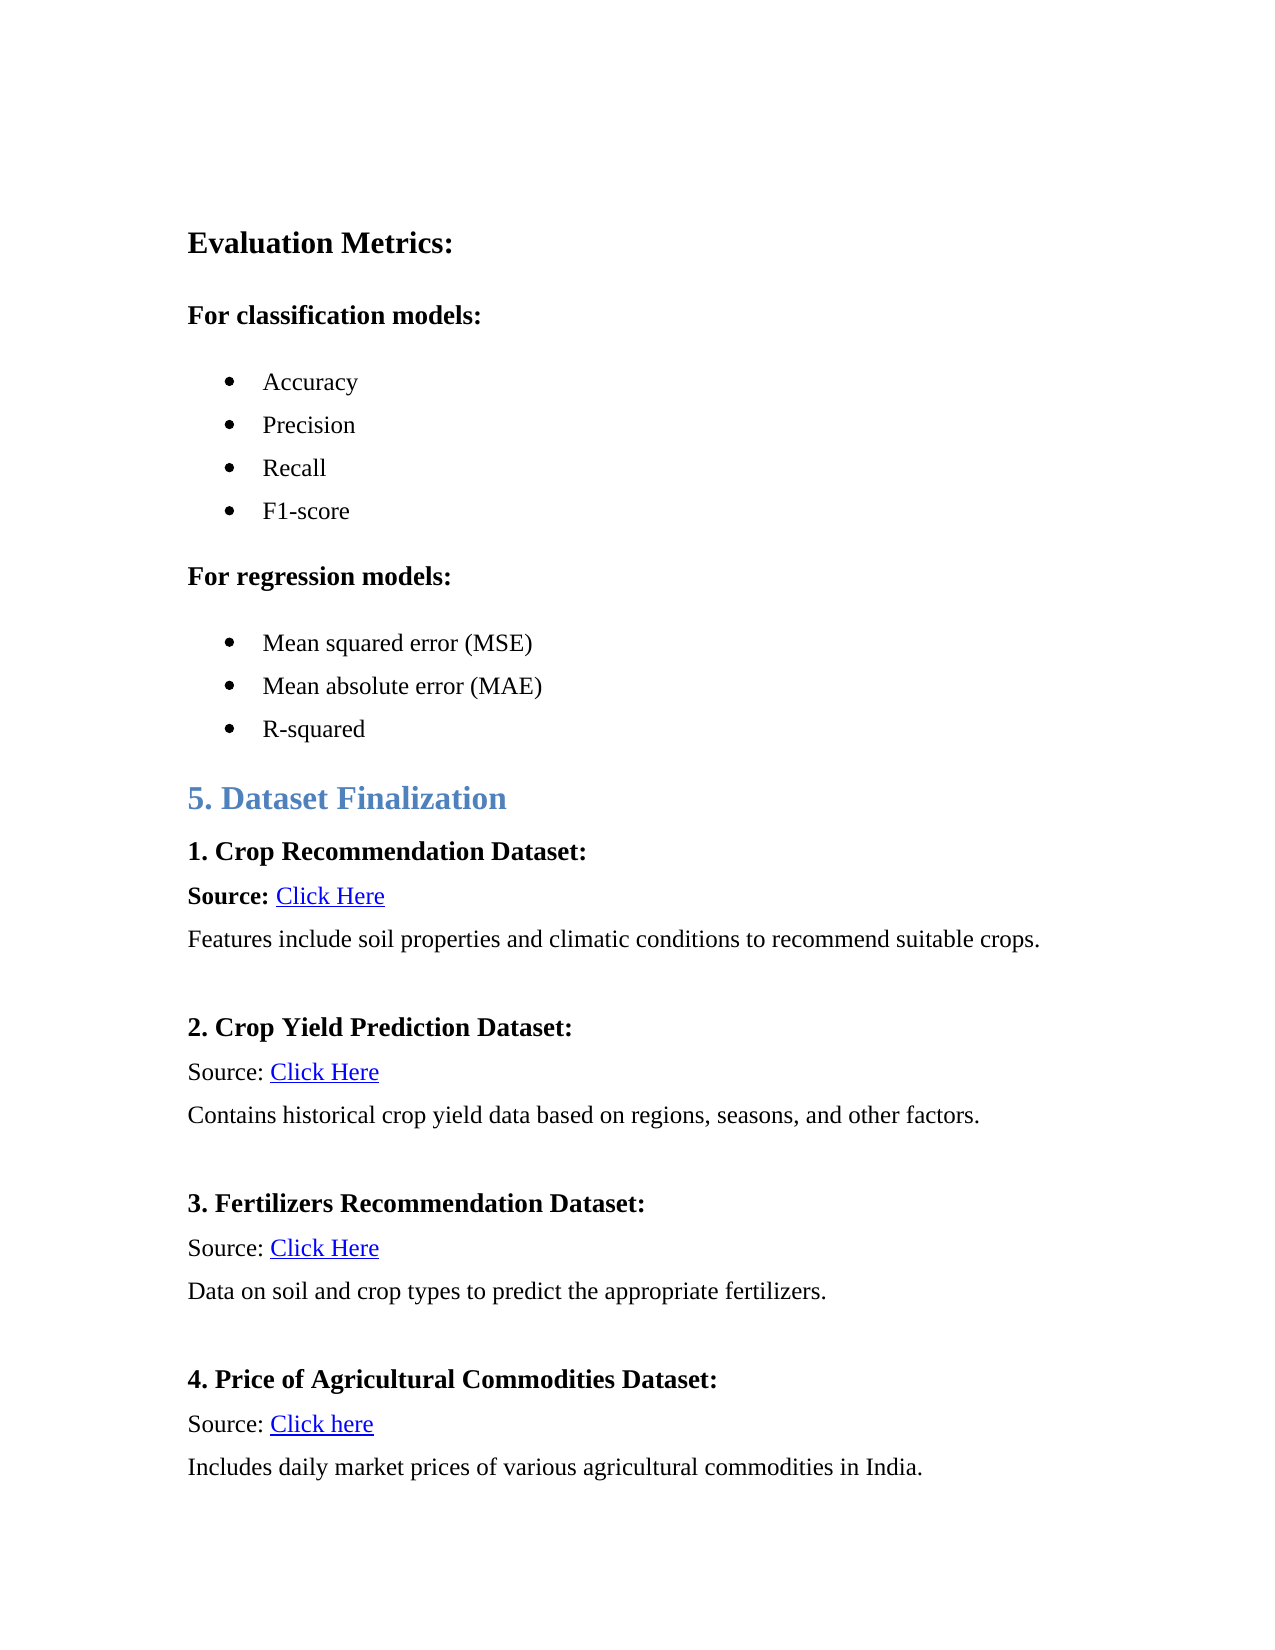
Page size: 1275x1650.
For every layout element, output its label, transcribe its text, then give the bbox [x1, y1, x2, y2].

list Mean squared error (MSE) [225, 628, 1087, 656]
text For regression models: [187, 560, 1087, 591]
list Mean absolute error (MAE) [225, 671, 1087, 699]
subtitle 5. Dataset Finalization [187, 778, 1087, 816]
list R-squared [225, 714, 1087, 743]
text Evaluation Metrics: [187, 225, 1087, 261]
list Accuracy [225, 367, 1087, 396]
list Precision [225, 410, 1087, 439]
text For classification models: [187, 299, 1087, 331]
text 1. Crop Recommendation Dataset: Source: Click Here Features include soil properties and climatic conditions to recommend suitable crops. 2. Crop Yield Prediction Dataset: Source: Click Here Contains historical crop yield data based on regions, seasons, and other factors. 3. Fertilizers Recommendation Dataset: Source: Click Here Data on soil and crop types to predict the appropriate fertilizers. 4. Price of Agricultural Commodities Dataset: Source: Click here Includes daily market prices of various agricultural commodities in India. [187, 835, 1087, 1481]
list Recall [225, 453, 1087, 482]
list F1-score [225, 496, 1087, 525]
